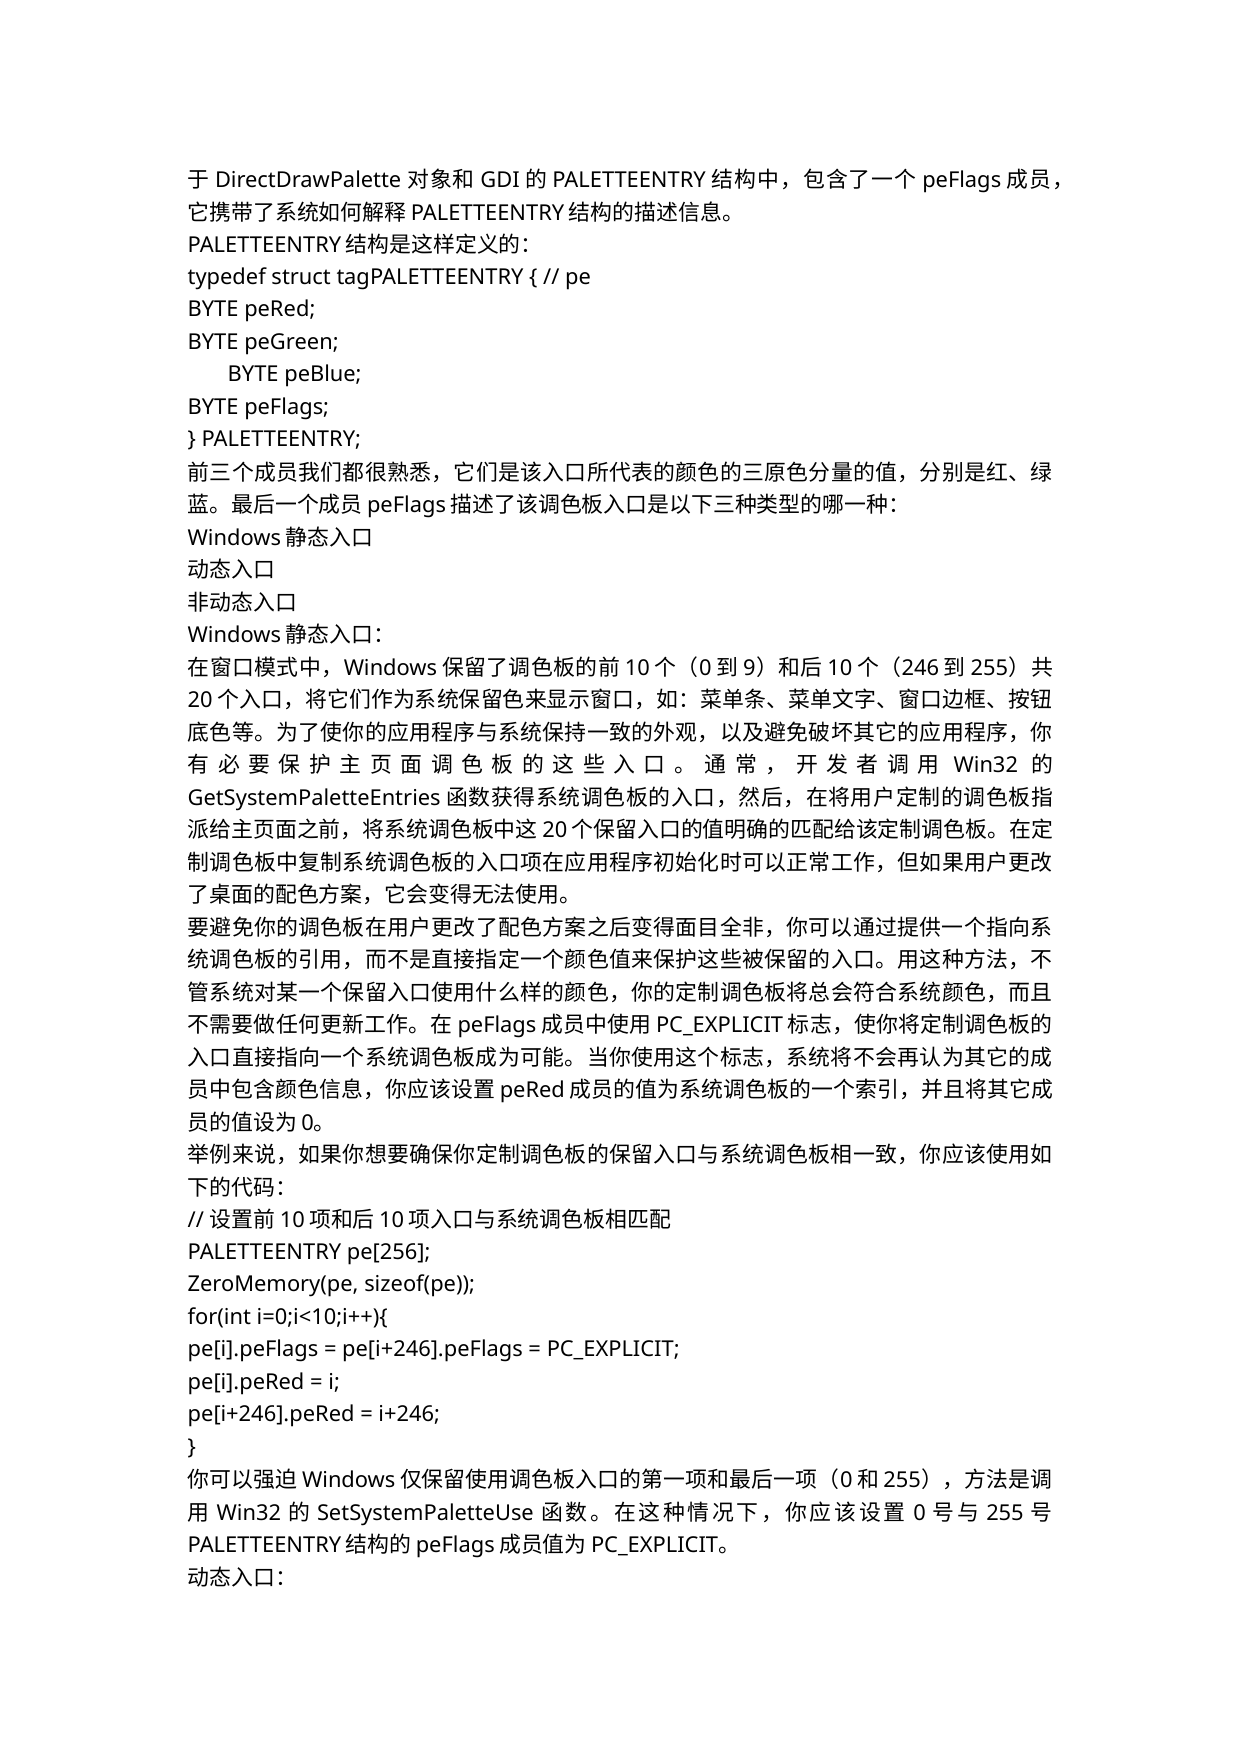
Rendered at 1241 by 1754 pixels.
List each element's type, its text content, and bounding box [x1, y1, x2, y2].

text } [187, 1429, 1053, 1462]
text // 设置前10项和后10项入口与系统调色板相匹配 [187, 1202, 1053, 1234]
text 前三个成员我们都很熟悉，它们是该入口所代表的颜色的三原色分量的值，分别是红、绿、蓝。最后一个成员peFlags描述了该调色板入口是以下三种类型的哪一种： [187, 454, 1053, 519]
text 非动态入口 [187, 584, 1053, 617]
text pe[i].peRed = i; [187, 1364, 1053, 1397]
text 你可以强迫Windows仅保留使用调色板入口的第一项和最后一项（0和255），方法是调用Win32的SetSystemPaletteUse函数。在这种情况下，你应该设置0号与255号PALETTEENTRY结构的peFlags成员值为PC_EXPLICIT。 [187, 1462, 1053, 1559]
text Windows静态入口 [187, 519, 1053, 552]
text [187, 162, 1053, 227]
text for(int i=0;i<10;i++){ [187, 1299, 1053, 1332]
text 在窗口模式中，Windows保留了调色板的前10个（0到9）和后10个（246到255）共20个入口，将它们作为系统保留色来显示窗口，如：菜单条、菜单文字、窗口边框、按钮底色等。为了使你的应用程序与系统保持一致的外观，以及避免破坏其它的应用程序，你有必要保护主页面调色板的这些入口。通常，开发者调用Win32的GetSystemPaletteEntries函数获得系统调色板的入口，然后，在将用户定制的调色板指派给主页面之前，将系统调色板中这20个保留入口的值明确的匹配给该定制调色板。在定制调色板中复制系统调色板的入口项在应用程序初始化时可以正常工作，但如果用户更改了桌面的配色方案，它会变得无法使用。 [187, 649, 1053, 909]
text PALETTEENTRY结构是这样定义的： [187, 227, 1053, 259]
text 举例来说，如果你想要确保你定制调色板的保留入口与系统调色板相一致，你应该使用如下的代码： [187, 1137, 1053, 1202]
text 动态入口 [187, 552, 1053, 584]
text BYTE peGreen; [187, 324, 1053, 357]
text BYTE peRed; [187, 292, 1053, 324]
text Windows静态入口： [187, 617, 1053, 649]
text typedef struct tagPALETTEENTRY { // pe [187, 259, 1053, 292]
text 动态入口： [187, 1559, 1053, 1592]
text } PALETTEENTRY; [187, 422, 1053, 454]
text pe[i+246].peRed = i+246; [187, 1397, 1053, 1429]
text BYTE peBlue; [187, 357, 1053, 389]
text pe[i].peFlags = pe[i+246].peFlags = PC_EXPLICIT; [187, 1332, 1053, 1364]
text 要避免你的调色板在用户更改了配色方案之后变得面目全非，你可以通过提供一个指向系统调色板的引用，而不是直接指定一个颜色值来保护这些被保留的入口。用这种方法，不管系统对某一个保留入口使用什么样的颜色，你的定制调色板将总会符合系统颜色，而且不需要做任何更新工作。在peFlags成员中使用PC_EXPLICIT标志，使你将定制调色板的入口直接指向一个系统调色板成为可能。当你使用这个标志，系统将不会再认为其它的成员中包含颜色信息，你应该设置peRed成员的值为系统调色板的一个索引，并且将其它成员的值设为0。 [187, 909, 1053, 1137]
text ZeroMemory(pe, sizeof(pe)); [187, 1267, 1053, 1299]
text PALETTEENTRY pe[256]; [187, 1234, 1053, 1267]
text BYTE peFlags; [187, 389, 1053, 422]
